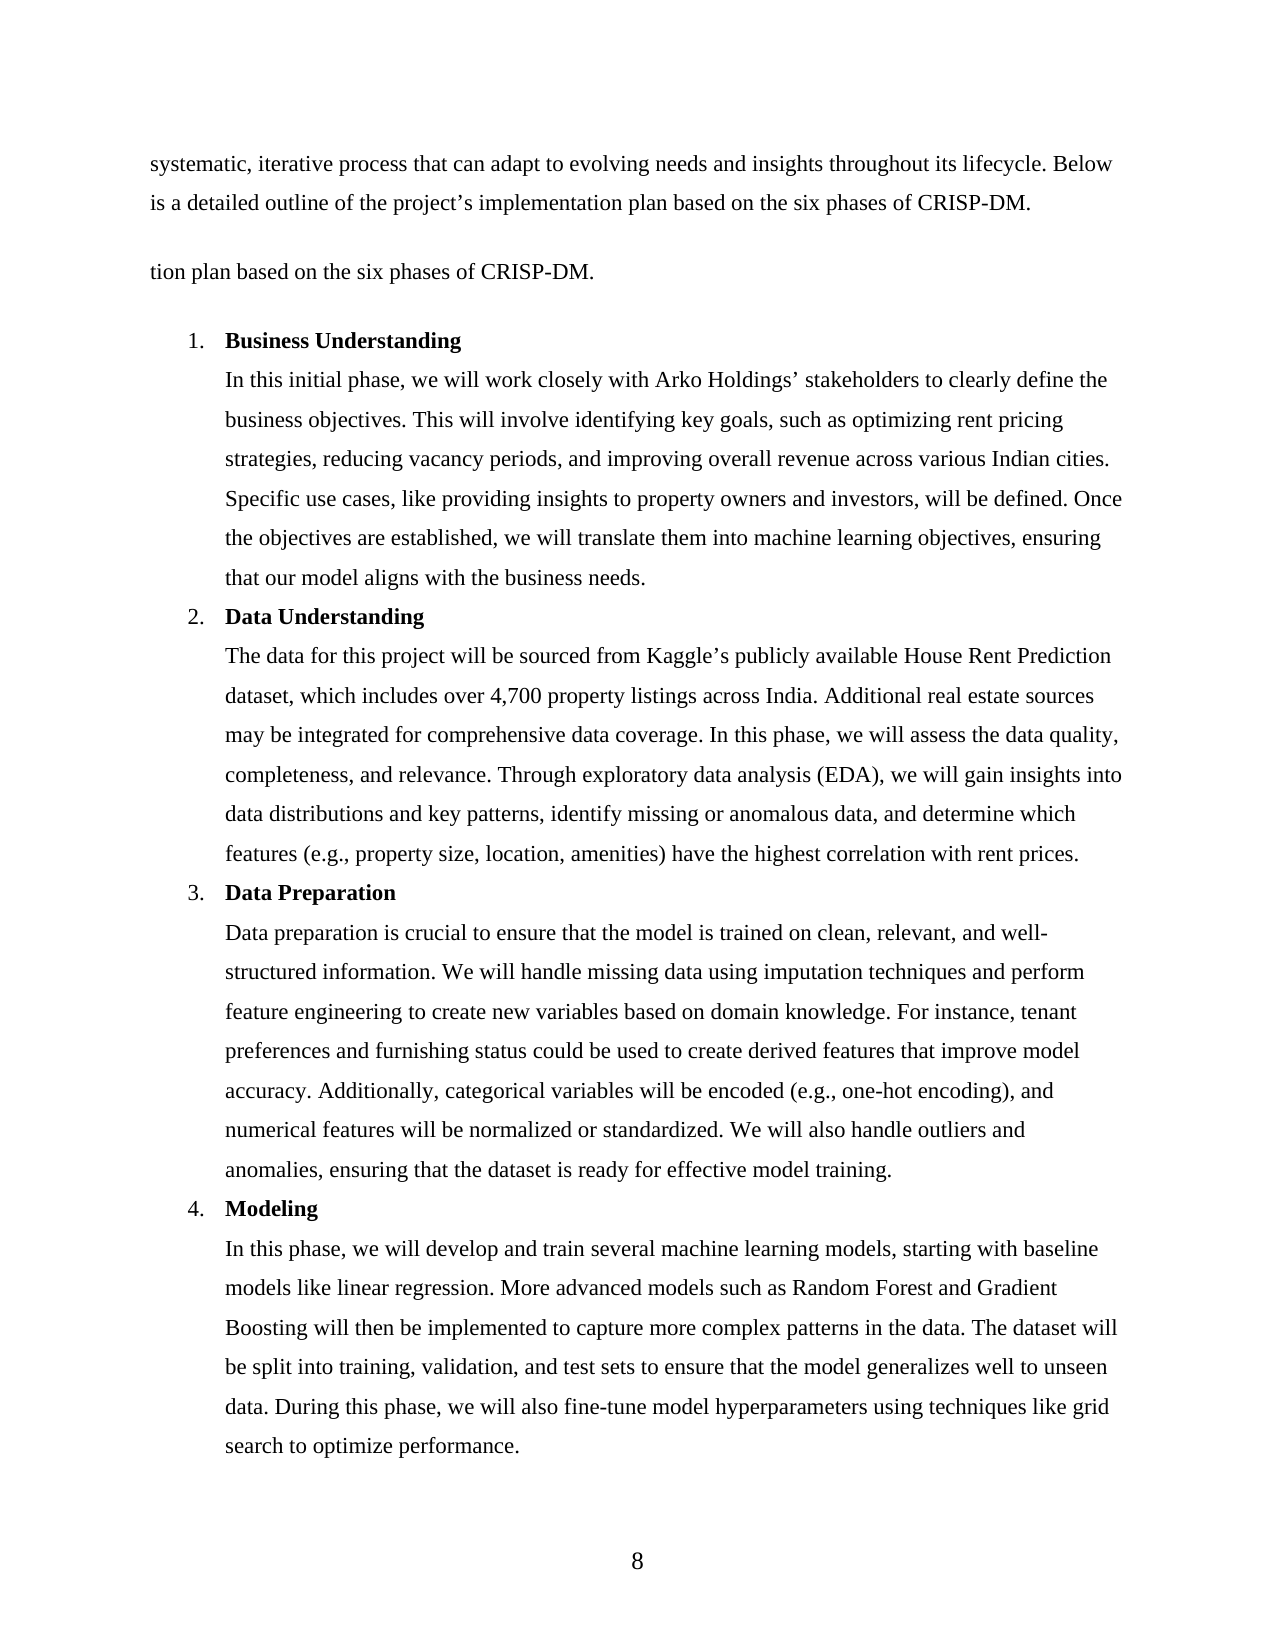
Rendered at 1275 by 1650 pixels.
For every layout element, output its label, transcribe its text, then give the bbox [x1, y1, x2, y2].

text tion plan based on the six phases of CRISP-DM. [150, 258, 1125, 284]
list Data Preparation Data preparation is crucial to ensure that the model is trained on clean, relevant, and well-structured information. We will handle missing data using imputation techniques and perform feature engineering to create new variables based on domain knowledge. For instance, tenant preferences and furnishing status could be used to create derived features that improve model accuracy. Additionally, categorical variables will be encoded (e.g., one-hot encoding), and numerical features will be normalized or standardized. We will also handle outliers and anomalies, ensuring that the dataset is ready for effective model training. [187, 938, 1125, 1241]
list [187, 1283, 1125, 1467]
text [150, 150, 1125, 216]
list Data Understanding The data for this project will be sourced from Kaggle’s publicly available House Rent Prediction dataset, which includes over 4,700 property listings across India. Additional real estate sources may be integrated for comprehensive data coverage. In this phase, we will assess the data quality, completeness, and relevance. Through exploratory data analysis (EDA), we will gain insights into data distributions and key patterns, identify missing or anomalous data, and determine which features (e.g., property size, location, amenities) have the highest correlation with rent prices. [187, 632, 1125, 896]
list Business Understanding In this initial phase, we will work closely with Arko Holdings’ stakeholders to clearly define the business objectives. This will involve identifying key goals, such as optimizing rent pricing strategies, reducing vacancy periods, and improving overall revenue across various Indian cities. Specific use cases, like providing insights to property owners and investors, will be defined. Once the objectives are established, we will translate them into machine learning objectives, ensuring that our model aligns with the business needs. [187, 327, 1125, 590]
